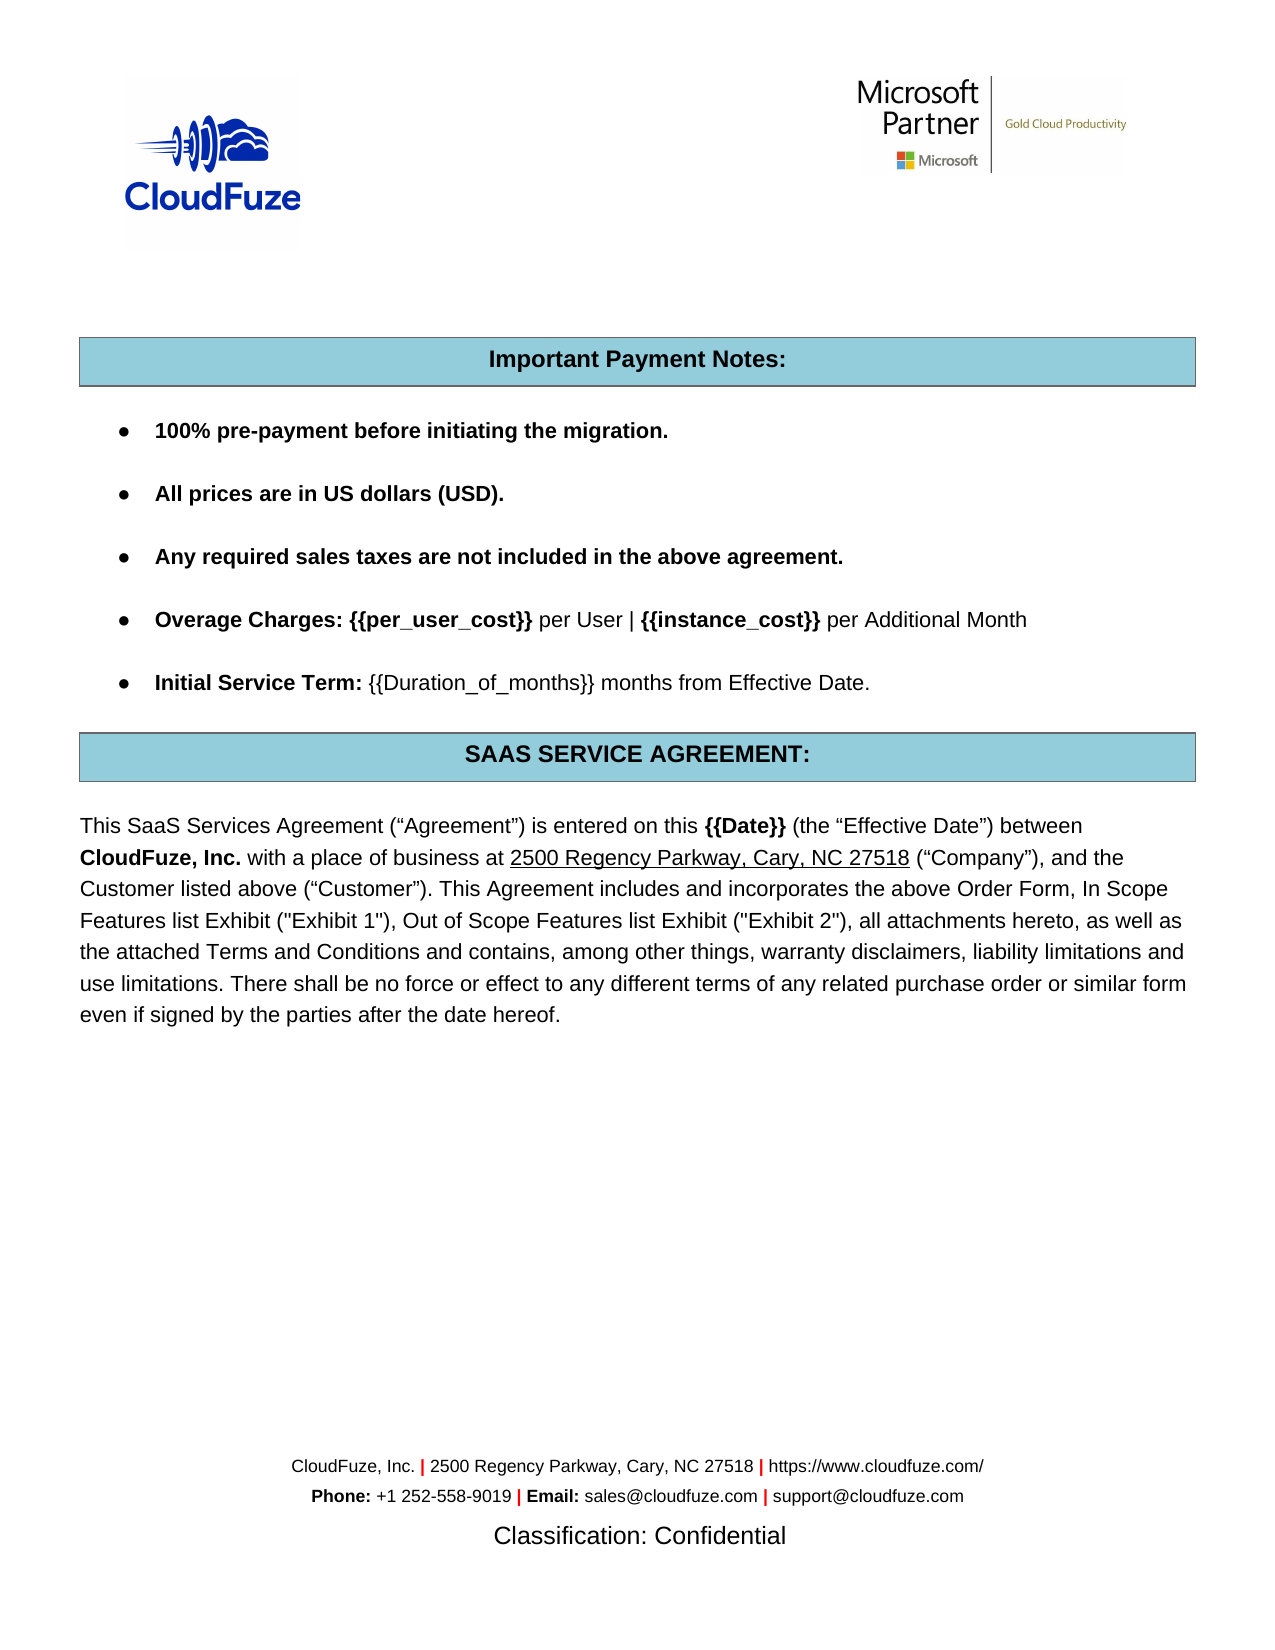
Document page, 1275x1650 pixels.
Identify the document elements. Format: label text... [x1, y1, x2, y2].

list Initial Service Term: {{Duration_of_months}} months from Effective Date. [117, 669, 1196, 695]
picture [125, 76, 301, 251]
list Any required sales taxes are not included in the above agreement. [117, 544, 1196, 569]
list All prices are in US dollars (USD). [117, 481, 1196, 506]
list Overage Charges: {{per_user_cost}} per User | {{instance_cost}} per Additional Month [117, 607, 1196, 632]
table_header SAAS SERVICE AGREEMENT: [80, 734, 1195, 781]
list 100% pre-payment before initiating the migration. [117, 418, 1196, 443]
picture [857, 76, 1127, 175]
text This SaaS Services Agreement (“Agreement”) is entered on this {{Date}} (the “Effective Date”) between CloudFuze, Inc. with a place of business at 2500 Regency Parkway, Cary, NC 27518 (“Company”), and the Customer listed above (“Customer”). This Agreement includes and incorporates the above Order Form, In Scope Features list Exhibit ("Exhibit 1"), Out of Scope Features list Exhibit ("Exhibit 2"), all attachments hereto, as well as the attached Terms and Conditions and contains, among other things, warranty disclaimers, liability limitations and use limitations. There shall be no force or effect to any different terms of any related purchase order or similar form even if signed by the parties after the date hereof. [79, 813, 1196, 1027]
table_header Important Payment Notes: [80, 338, 1195, 385]
